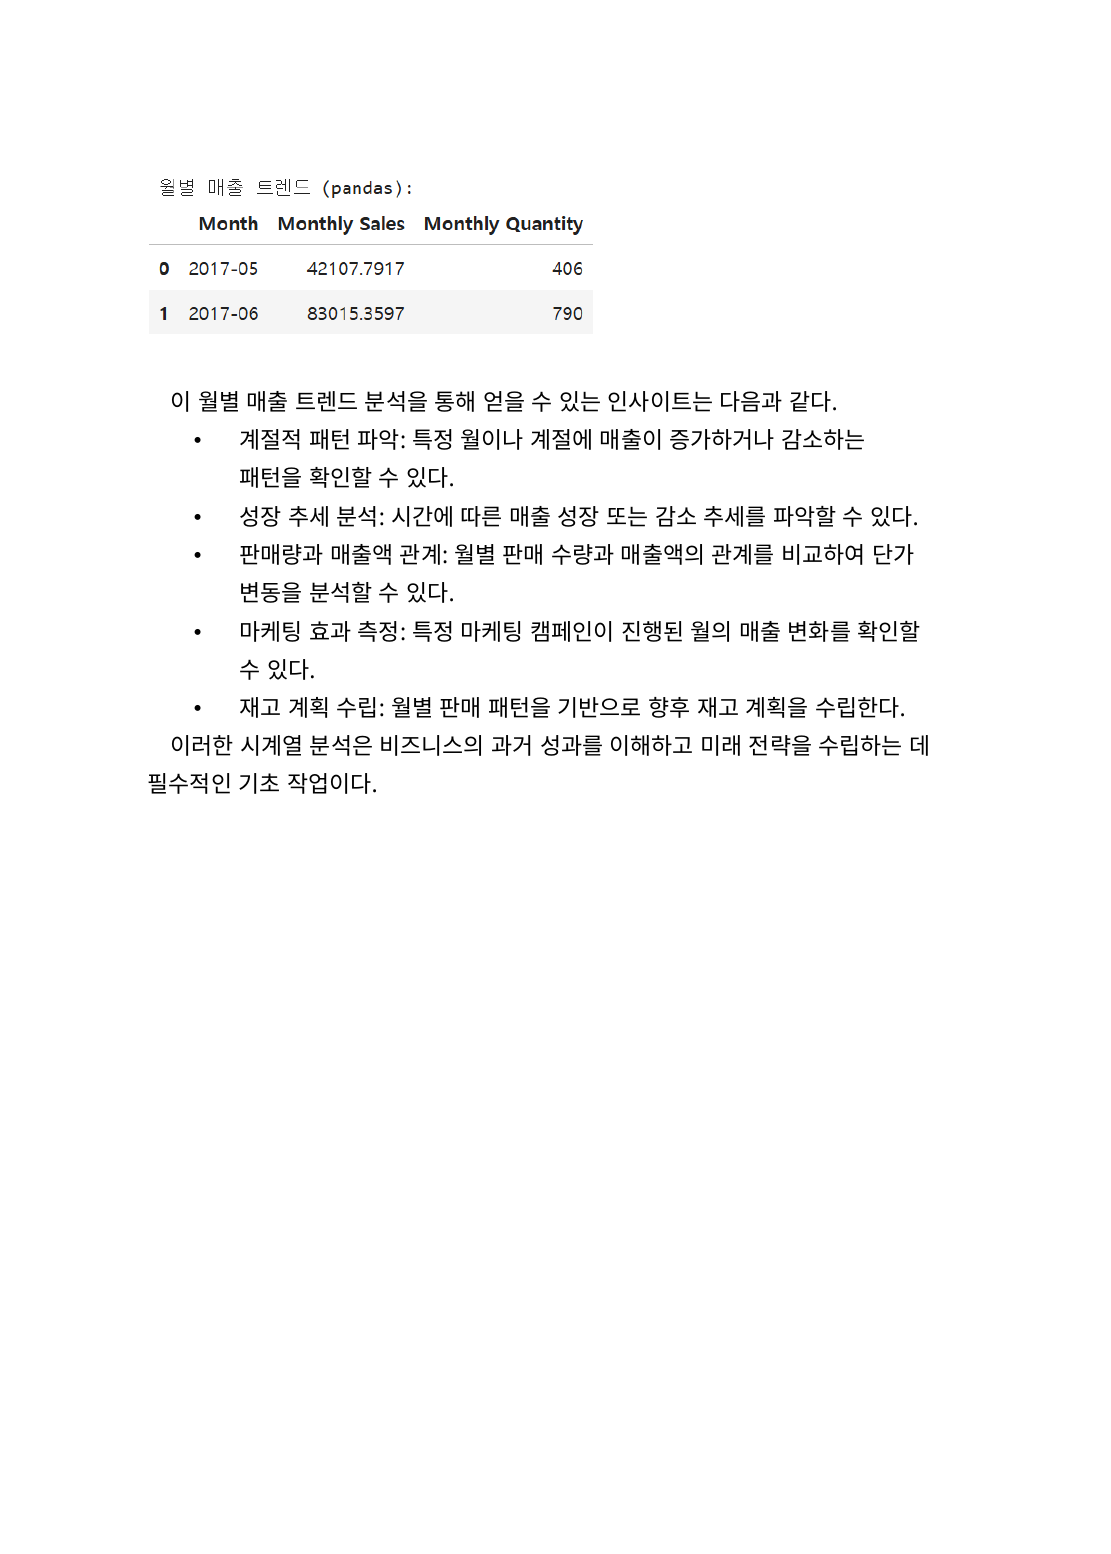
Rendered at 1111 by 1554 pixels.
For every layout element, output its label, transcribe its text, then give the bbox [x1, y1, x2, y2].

list 재고 계획 수립: 월별 판매 패턴을 기반으로 향후 재고 계획을 수립한다. [193, 690, 933, 723]
picture [147, 147, 964, 379]
list 계절적 패턴 파악: 특정 월이나 계절에 매출이 증가하거나 감소하는 패턴을 확인할 수 있다. [193, 422, 933, 493]
text 이 월별 매출 트렌드 분석을 통해 얻을 수 있는 인사이트는 다음과 같다. [148, 383, 933, 417]
list 마케팅 효과 측정: 특정 마케팅 캠페인이 진행된 월의 매출 변화를 확인할 수 있다. [193, 613, 933, 685]
list 성장 추세 분석: 시간에 따른 매출 성장 또는 감소 추세를 파악할 수 있다. [193, 498, 933, 532]
text 이러한 시계열 분석은 비즈니스의 과거 성과를 이해하고 미래 전략을 수립하는 데 필수적인 기초 작업이다. [148, 728, 933, 800]
list 판매량과 매출액 관계: 월별 판매 수량과 매출액의 관계를 비교하여 단가 변동을 분석할 수 있다. [193, 537, 933, 608]
